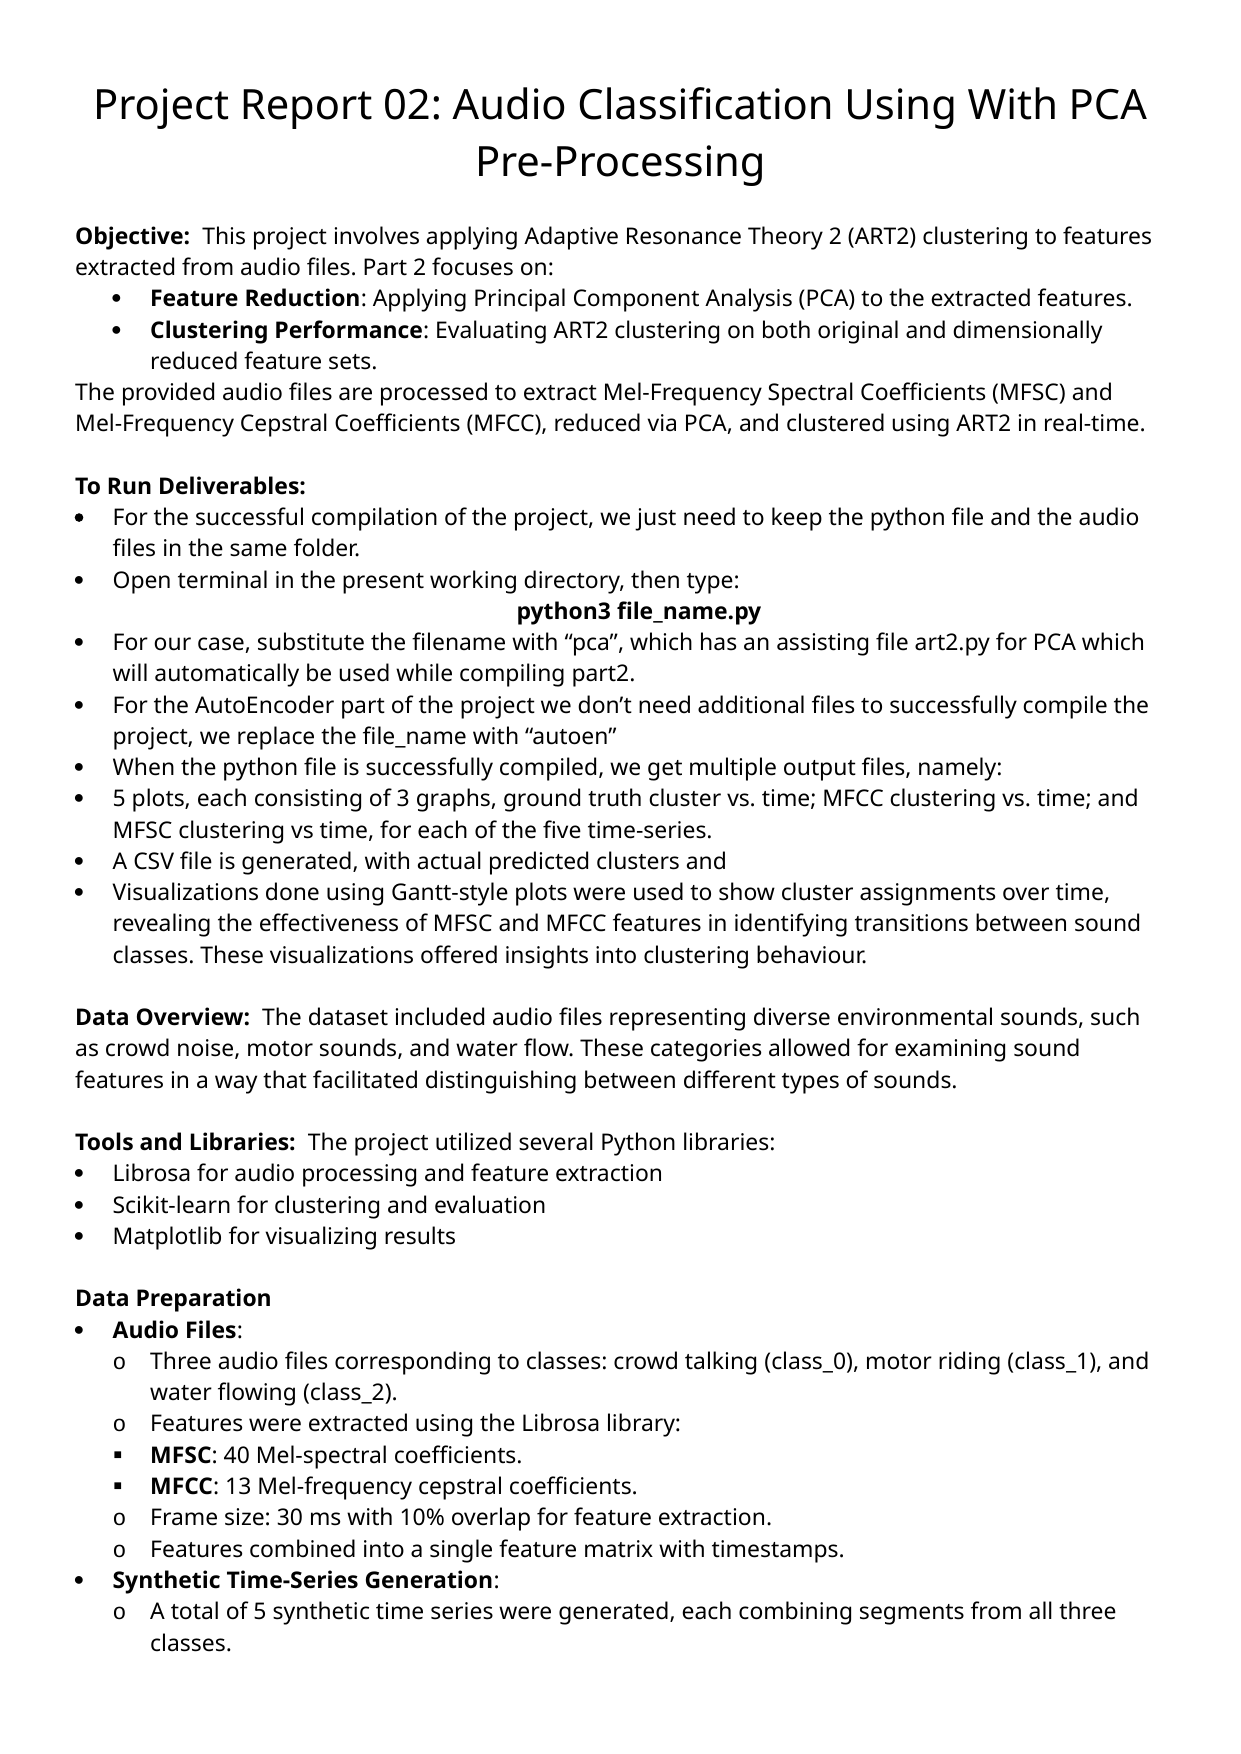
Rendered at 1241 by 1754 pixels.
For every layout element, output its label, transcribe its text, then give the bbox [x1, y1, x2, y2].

list Librosa for audio processing and feature extraction [75, 1157, 1165, 1188]
list python3 file_name.py [112, 595, 1165, 626]
text The provided audio files are processed to extract Mel-Frequency Spectral Coefficients (MFSC) and Mel-Frequency Cepstral Coefficients (MFCC), reduced via PCA, and clustered using ART2 in real-time. [75, 376, 1165, 438]
list Clustering Performance: Evaluating ART2 clustering on both original and dimensionally reduced feature sets. [112, 313, 1165, 376]
list Features combined into a single feature matrix with timestamps. [112, 1533, 1165, 1564]
list When the python file is successfully compiled, we get multiple output files, namely: [75, 751, 1165, 782]
list MFSC: 40 Mel-spectral coefficients. [112, 1439, 1165, 1470]
list For our case, substitute the filename with “pca”, which has an assisting file art2.py for PCA which will automatically be used while compiling part2. [75, 626, 1165, 688]
list A total of 5 synthetic time series were generated, each combining segments from all three classes. [112, 1595, 1165, 1658]
text Data Preparation [75, 1282, 1165, 1313]
list Scikit-learn for clustering and evaluation [75, 1188, 1165, 1220]
list Three audio files corresponding to classes: crowd talking (class_0), motor riding (class_1), and water flowing (class_2). [112, 1345, 1165, 1407]
list 5 plots, each consisting of 3 graphs, ground truth cluster vs. time; MFCC clustering vs. time; and MFSC clustering vs time, for each of the five time-series. [75, 782, 1165, 845]
list For the successful compilation of the project, we just need to keep the python file and the audio files in the same folder. [75, 501, 1165, 563]
text To Run Deliverables: [75, 470, 1165, 501]
list Frame size: 30 ms with 10% overlap for feature extraction. [112, 1501, 1165, 1533]
list Features were extracted using the Librosa library: [112, 1407, 1165, 1439]
text Project Report 02: Audio Classification Using With PCA Pre-Processing [75, 75, 1165, 188]
list Matplotlib for visualizing results [75, 1220, 1165, 1251]
list Open terminal in the present working directory, then type: [75, 563, 1165, 595]
text Objective: This project involves applying Adaptive Resonance Theory 2 (ART2) clustering to features extracted from audio files. Part 2 focuses on: [75, 220, 1165, 282]
list Feature Reduction: Applying Principal Component Analysis (PCA) to the extracted features. [112, 282, 1165, 313]
list A CSV file is generated, with actual predicted clusters and [75, 845, 1165, 876]
list MFCC: 13 Mel-frequency cepstral coefficients. [112, 1470, 1165, 1501]
list Synthetic Time-Series Generation: [75, 1564, 1165, 1595]
text Tools and Libraries: The project utilized several Python libraries: [75, 1126, 1165, 1157]
list Audio Files: [75, 1313, 1165, 1345]
text Data Overview: The dataset included audio files representing diverse environmental sounds, such as crowd noise, motor sounds, and water flow. These categories allowed for examining sound features in a way that facilitated distinguishing between different types of sounds. [75, 1001, 1165, 1095]
list Visualizations done using Gantt-style plots were used to show cluster assignments over time, revealing the effectiveness of MFSC and MFCC features in identifying transitions between sound classes. These visualizations offered insights into clustering behaviour. [75, 876, 1165, 970]
list For the AutoEncoder part of the project we don’t need additional files to successfully compile the project, we replace the file_name with “autoen” [75, 688, 1165, 751]
